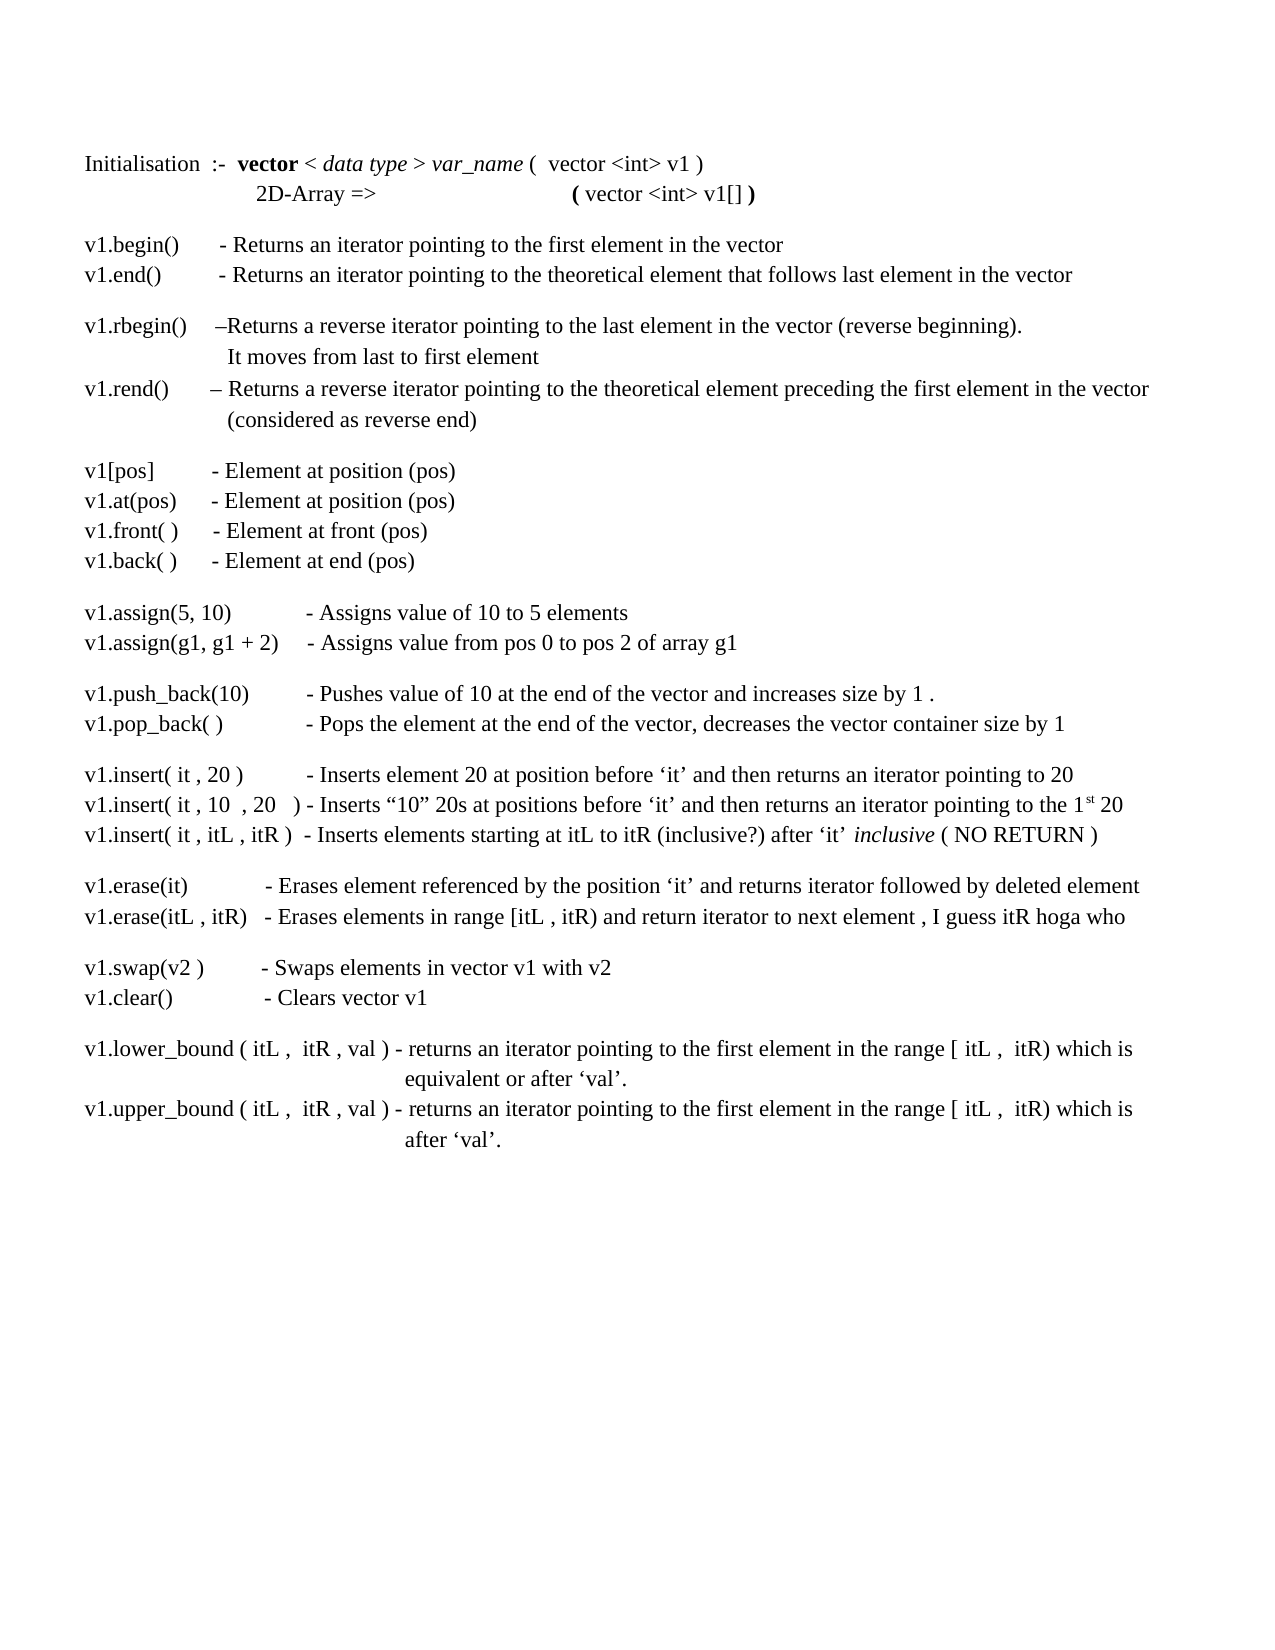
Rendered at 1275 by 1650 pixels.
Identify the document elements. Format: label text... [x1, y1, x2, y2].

text v1.erase(it) - Erases element referenced by the position ‘it’ and returns iterator followed by deleted element v1.erase(itL , itR) - Erases elements in range [itL , itR) and return iterator to next element , I guess itR hoga who [84, 873, 1181, 929]
text v1.lower_bound ( itL , itR , val ) - returns an iterator pointing to the first element in the range [ itL , itR) which is equivalent or after ‘val’. v1.upper_bound ( itL , itR , val ) - returns an iterator pointing to the first element in the range [ itL , itR) which is after ‘val’. [84, 1035, 1181, 1152]
text v1.push_back(10) - Pushes value of 10 at the end of the vector and increases size by 1 . v1.pop_back( ) - Pops the element at the end of the vector, decreases the vector container size by 1 [84, 680, 1181, 736]
text v1.insert( it , 20 ) - Inserts element 20 at position before ‘it’ and then returns an iterator pointing to 20 v1.insert( it , 10 , 20 ) - Inserts “10” 20s at positions before ‘it’ and then returns an iterator pointing to the 1st 20 v1.insert( it , itL , itR ) - Inserts elements starting at itL to itR (inclusive?) after ‘it’ inclusive ( NO RETURN ) [84, 761, 1181, 848]
text v1.begin() - Returns an iterator pointing to the first element in the vector v1.end() - Returns an iterator pointing to the theoretical element that follows last element in the vector [84, 231, 1181, 288]
text v1[pos] - Element at position (pos) v1.at(pos) - Element at position (pos) v1.front( ) - Element at front (pos) v1.back( ) - Element at end (pos) [84, 457, 1181, 574]
text Initialisation :- vector < data type > var_name ( vector <int> v1 ) 2D-Array => ( vector <int> v1[] ) [84, 150, 1181, 207]
text v1.swap(v2 ) - Swaps elements in vector v1 with v2 v1.clear() - Clears vector v1 [84, 954, 1181, 1010]
text v1.rbegin() –Returns a reverse iterator pointing to the last element in the vector (reverse beginning). It moves from last to first element v1.rend() – Returns a reverse iterator pointing to the theoretical element preceding the first element in the vector (considered as reverse end) [84, 312, 1181, 432]
text v1.assign(5, 10) - Assigns value of 10 to 5 elements v1.assign(g1, g1 + 2) - Assigns value from pos 0 to pos 2 of array g1 [84, 599, 1181, 655]
